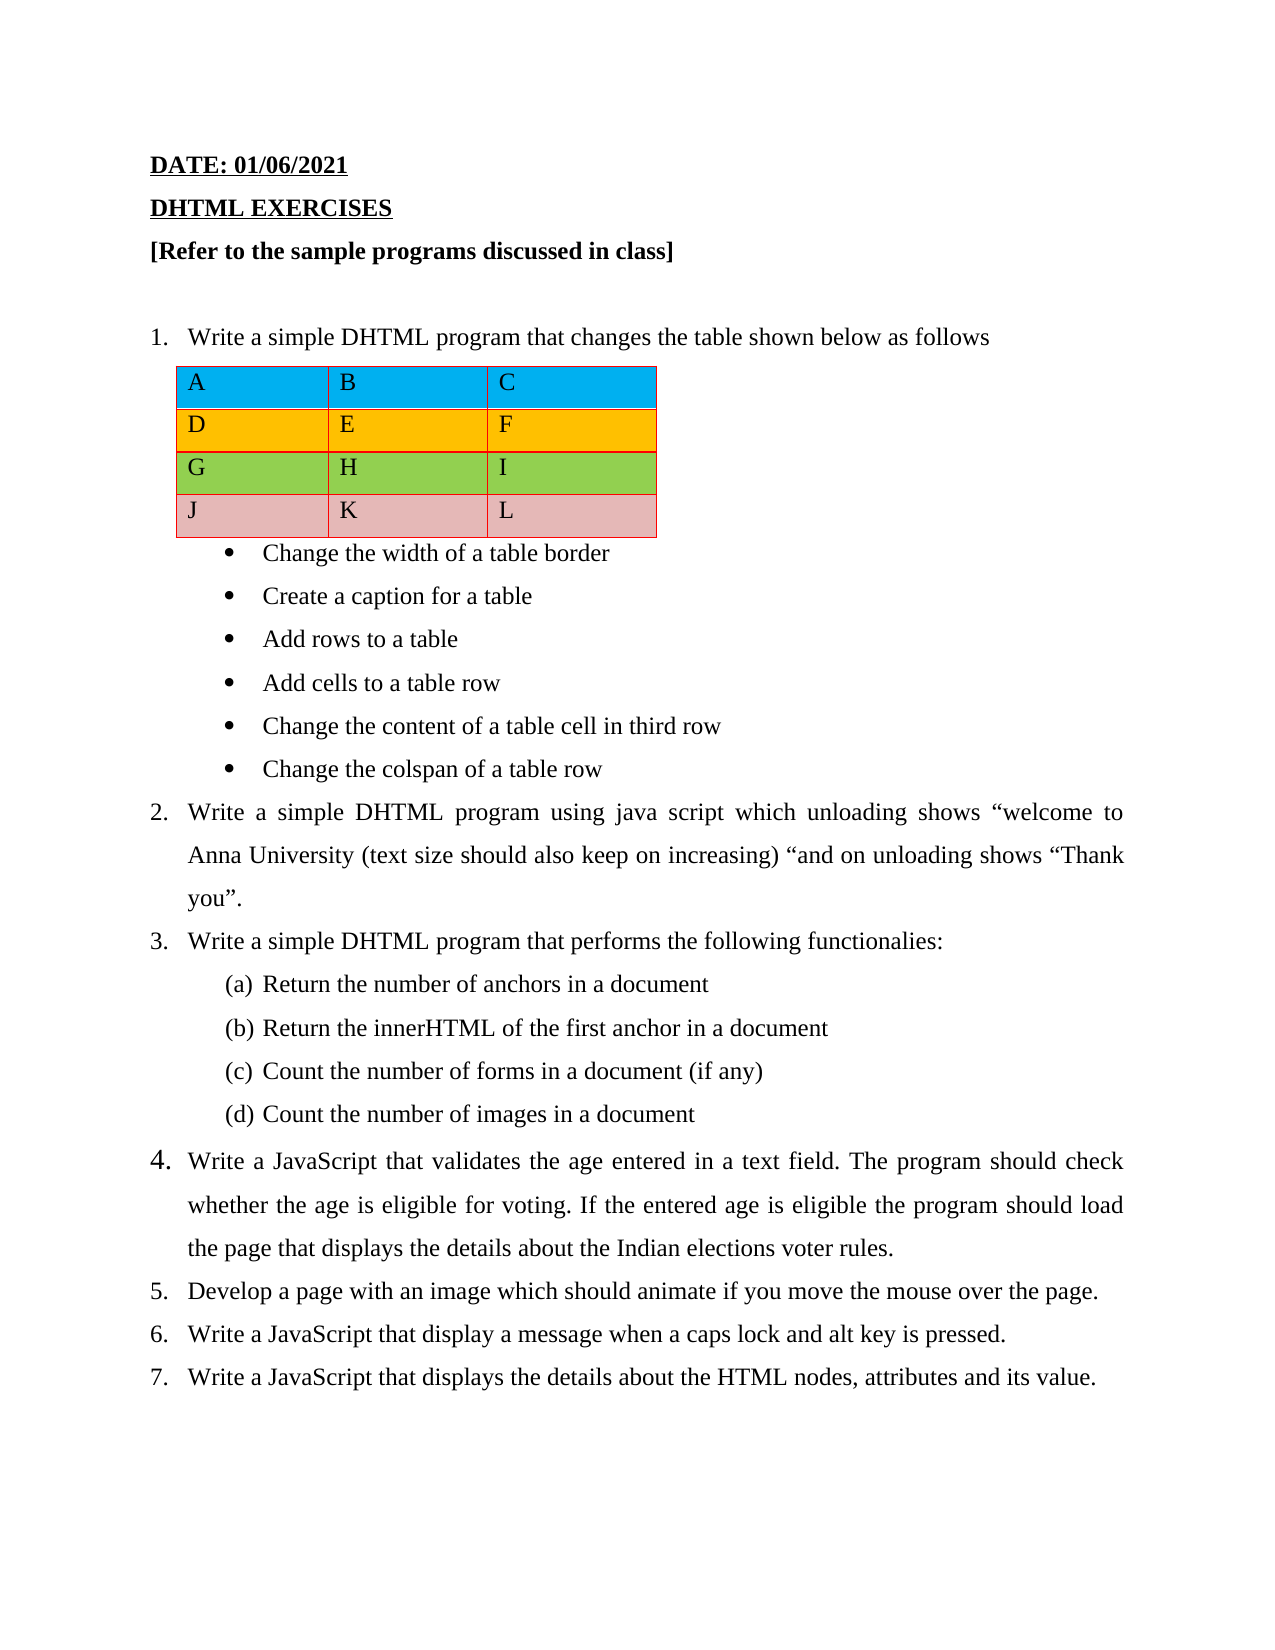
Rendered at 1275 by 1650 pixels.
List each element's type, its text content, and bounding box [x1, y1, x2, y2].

table_header C [488, 367, 656, 408]
list Change the width of a table border [225, 538, 1125, 567]
text [Refer to the sample programs discussed in class] [150, 236, 1125, 265]
table_cell K [329, 495, 487, 537]
table_cell I [488, 453, 656, 494]
list Develop a page with an image which should animate if you move the mouse over the page. [150, 1276, 1125, 1305]
list Write a JavaScript that displays the details about the HTML nodes, attributes and its value. [150, 1362, 1125, 1391]
list Add cells to a table row [225, 668, 1125, 696]
list Change the content of a table cell in third row [225, 711, 1125, 739]
table_cell L [488, 495, 656, 537]
table_cell H [329, 453, 487, 494]
list Write a simple DHTML program using java script which unloading shows “welcome to Anna University (text size should also keep on increasing) “and on unloading shows “Thank you”. [150, 797, 1125, 912]
table_cell D [177, 410, 328, 451]
table_header B [329, 367, 487, 408]
list Return the innerHTML of the first anchor in a document [225, 1013, 1125, 1041]
table_header A [177, 367, 328, 408]
list Create a caption for a table [225, 581, 1125, 610]
list Count the number of forms in a document (if any) [225, 1056, 1125, 1084]
list Write a JavaScript that validates the age entered in a text field. The program should check whether the age is eligible for voting. If the entered age is eligible the program should load the page that displays the details about the Indian elections voter rules. [150, 1142, 1125, 1262]
text DATE: 01/06/2021 [150, 150, 1125, 179]
list Return the number of anchors in a document [225, 969, 1125, 998]
list Change the colspan of a table row [225, 754, 1125, 783]
table_cell E [329, 410, 487, 451]
list Write a simple DHTML program that changes the table shown below as follows [150, 322, 1125, 351]
list Count the number of images in a document [225, 1099, 1125, 1128]
list Add rows to a table [225, 624, 1125, 653]
list Write a simple DHTML program that performs the following functionalies: [150, 926, 1125, 955]
table_cell J [177, 495, 328, 537]
table_cell F [488, 410, 656, 451]
text DHTML EXERCISES [150, 193, 1125, 222]
list Write a JavaScript that display a message when a caps lock and alt key is pressed. [150, 1319, 1125, 1348]
table_cell G [177, 453, 328, 494]
